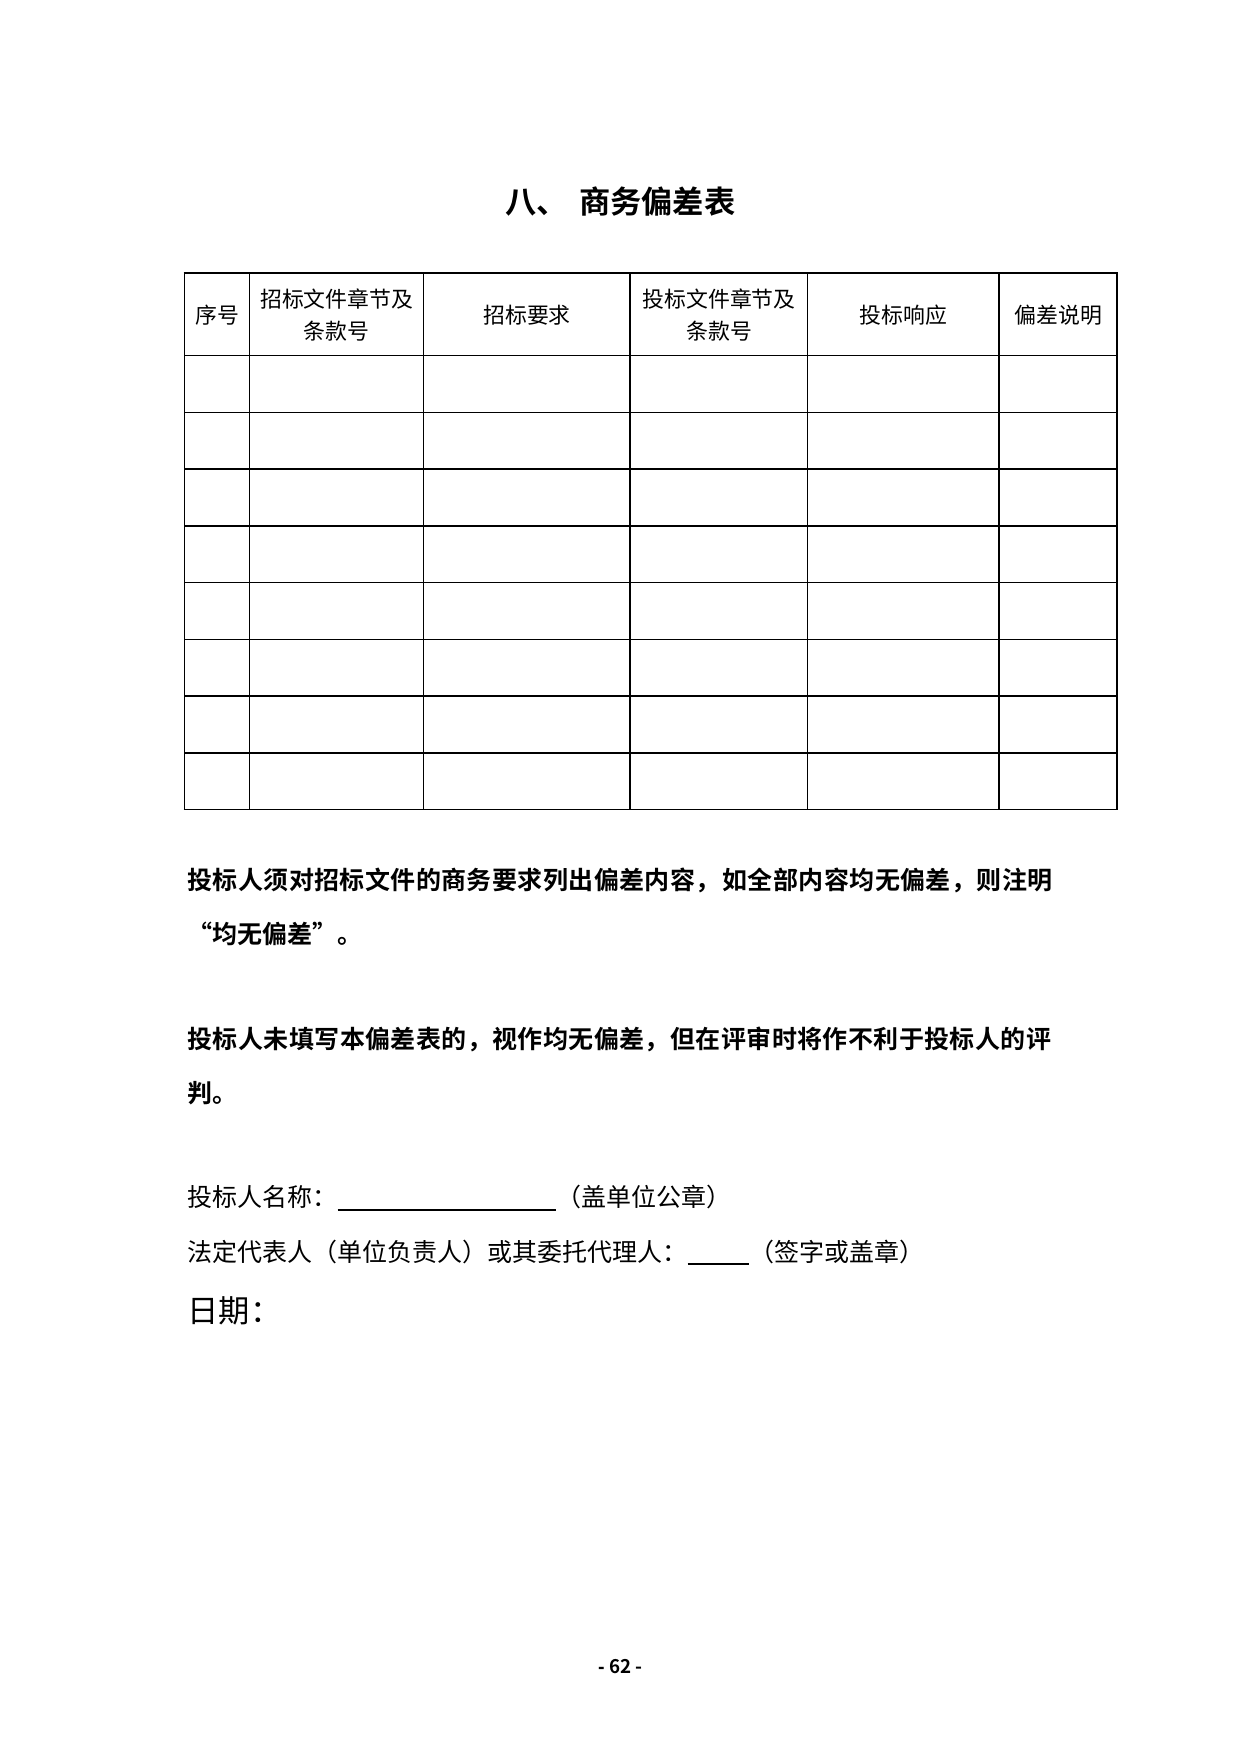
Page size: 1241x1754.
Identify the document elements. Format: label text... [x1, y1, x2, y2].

table_cell [631, 470, 807, 525]
table_cell [808, 640, 998, 695]
table_cell [424, 413, 629, 468]
table_cell [631, 583, 807, 638]
table_cell [631, 527, 807, 582]
table_cell [631, 356, 807, 411]
table_cell [250, 527, 423, 582]
table_cell [185, 413, 249, 468]
table_cell [1000, 754, 1116, 809]
table_header 投标文件章节及条款号 [631, 274, 807, 354]
table_cell [808, 697, 998, 752]
text 投标人名称： （盖单位公章） [187, 1178, 1053, 1214]
table_cell [424, 697, 629, 752]
text 日期： [187, 1287, 1053, 1332]
table_cell [1000, 640, 1116, 695]
table_cell [250, 470, 423, 525]
table_cell [250, 583, 423, 638]
table_cell [185, 583, 249, 638]
text 投标人须对招标文件的商务要求列出偏差内容，如全部内容均无偏差，则注明“均无偏差”。 [187, 860, 1053, 951]
table_header 序号 [185, 274, 249, 354]
table_cell [250, 697, 423, 752]
table_cell [808, 356, 998, 411]
table_cell [808, 754, 998, 809]
table_cell [185, 527, 249, 582]
table_cell [424, 583, 629, 638]
table_cell [185, 640, 249, 695]
table_cell [250, 754, 423, 809]
table_cell [631, 697, 807, 752]
table_header 偏差说明 [1000, 274, 1116, 354]
table_cell [808, 527, 998, 582]
text 投标人未填写本偏差表的，视作均无偏差，但在评审时将作不利于投标人的评判。 [187, 1019, 1053, 1110]
table_cell [424, 754, 629, 809]
table_cell [185, 470, 249, 525]
table_cell [424, 356, 629, 411]
table_cell [631, 413, 807, 468]
table_cell [185, 754, 249, 809]
table_cell [185, 697, 249, 752]
table_cell [1000, 527, 1116, 582]
table_cell [808, 583, 998, 638]
table_header 招标要求 [424, 274, 629, 354]
table_cell [808, 413, 998, 468]
table_cell [1000, 697, 1116, 752]
table_header 招标文件章节及条款号 [250, 274, 423, 354]
table_cell [250, 356, 423, 411]
table_cell [424, 640, 629, 695]
table_cell [631, 640, 807, 695]
table_cell [1000, 356, 1116, 411]
table_cell [250, 413, 423, 468]
table_cell [1000, 413, 1116, 468]
table_cell [1000, 583, 1116, 638]
text 法定代表人（单位负责人）或其委托代理人： （签字或盖章） [187, 1232, 1053, 1268]
table_cell [185, 356, 249, 411]
table_cell [250, 640, 423, 695]
table_cell [808, 470, 998, 525]
table_header 投标响应 [808, 274, 998, 354]
subtitle 商务偏差表 [187, 177, 1053, 222]
table_cell [424, 470, 629, 525]
table_cell [631, 754, 807, 809]
table_cell [424, 527, 629, 582]
table_cell [1000, 470, 1116, 525]
